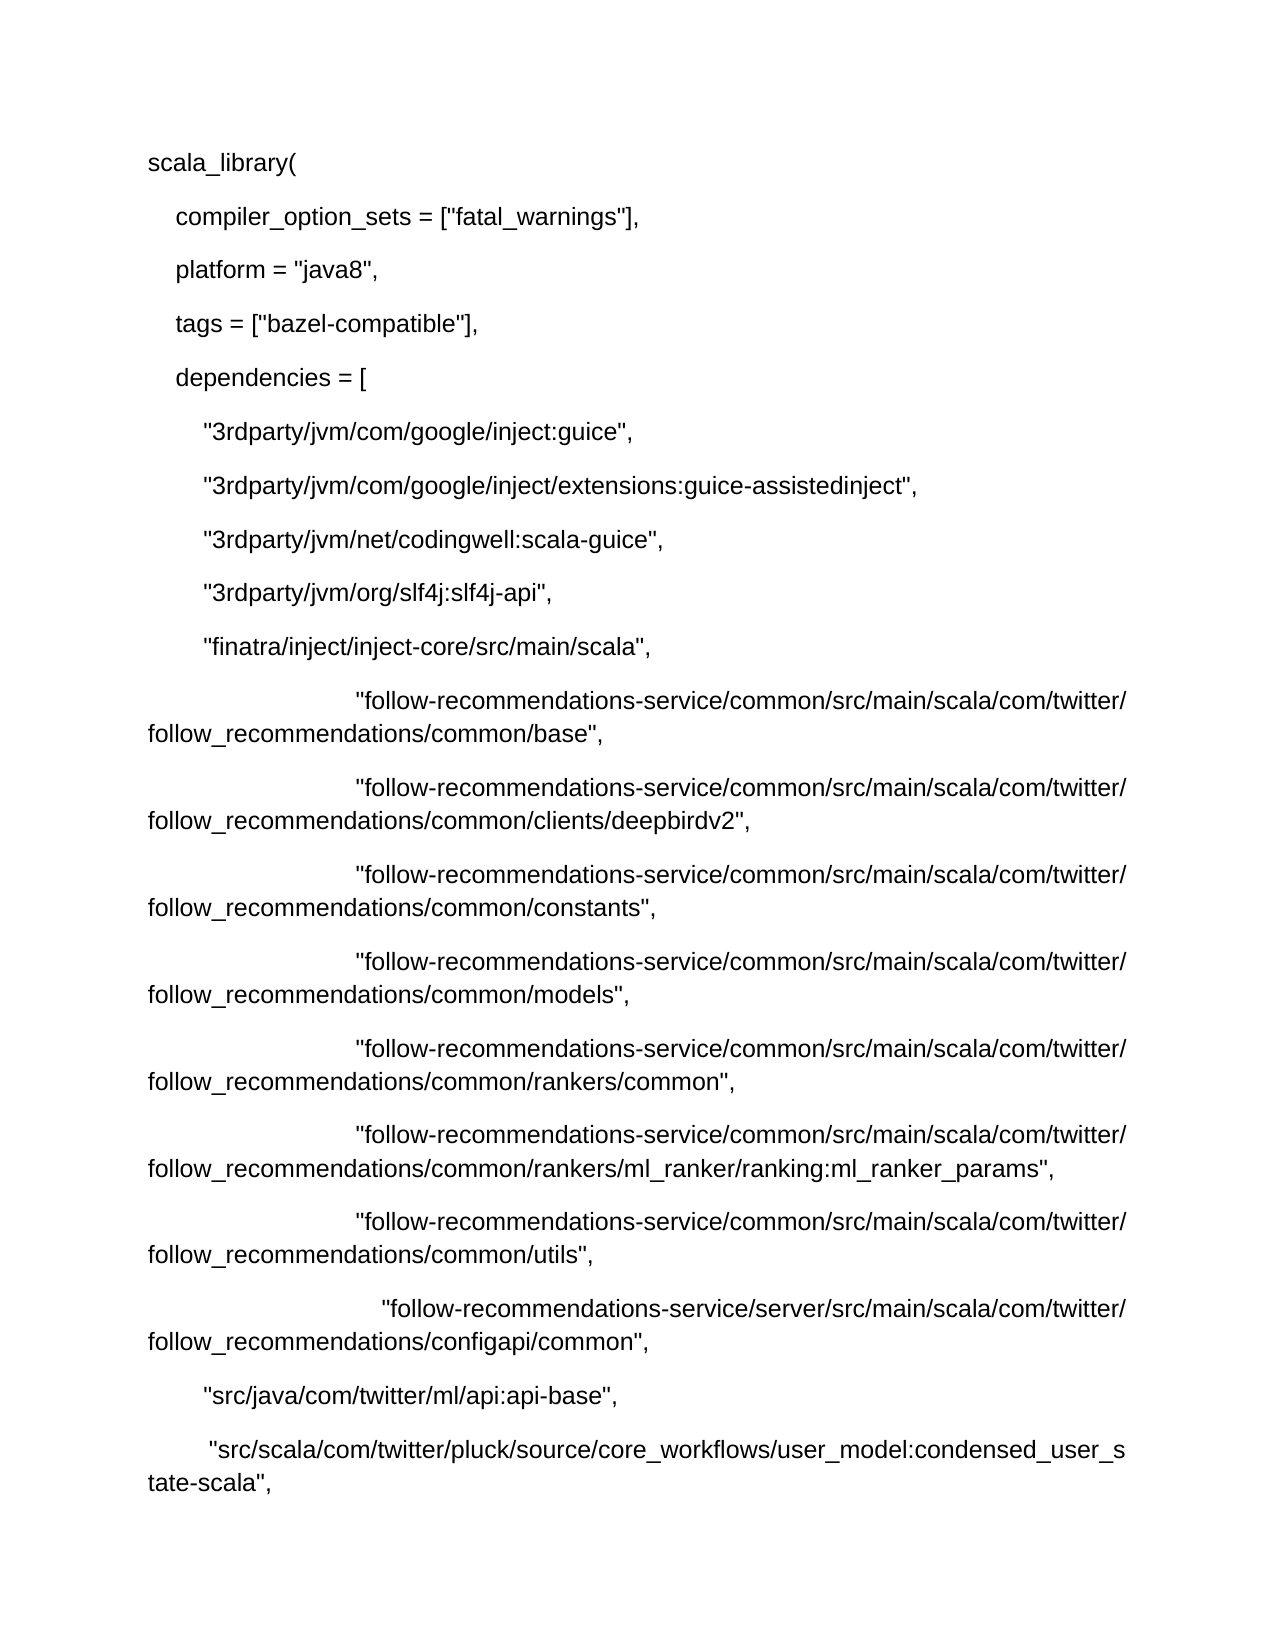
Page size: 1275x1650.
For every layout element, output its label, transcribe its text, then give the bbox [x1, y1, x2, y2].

text "follow-recommendations-service/common/src/main/scala/com/twitter/follow_recommendations/common/rankers/ml_ranker/ranking:ml_ranker_params", [148, 1121, 1127, 1182]
text "follow-recommendations-service/common/src/main/scala/com/twitter/follow_recommendations/common/constants", [148, 860, 1127, 922]
text "3rdparty/jvm/net/codingwell:scala-guice", [148, 524, 1127, 553]
text "finatra/inject/inject-core/src/main/scala", [148, 632, 1127, 661]
text dependencies = [ [148, 363, 1127, 392]
text "follow-recommendations-service/common/src/main/scala/com/twitter/follow_recommendations/common/models", [148, 947, 1127, 1008]
text scala_library( [148, 148, 1127, 176]
text "3rdparty/jvm/com/google/inject:guice", [148, 417, 1127, 446]
text tags = ["bazel-compatible"], [148, 309, 1127, 338]
text "follow-recommendations-service/common/src/main/scala/com/twitter/follow_recommendations/common/clients/deepbirdv2", [148, 773, 1127, 835]
text compiler_option_sets = ["fatal_warnings"], [148, 201, 1127, 230]
text "follow-recommendations-service/common/src/main/scala/com/twitter/follow_recommendations/common/utils", [148, 1207, 1127, 1269]
text "3rdparty/jvm/org/slf4j:slf4j-api", [148, 578, 1127, 607]
text "src/scala/com/twitter/pluck/source/core_workflows/user_model:condensed_user_state-scala", [148, 1435, 1127, 1497]
text "follow-recommendations-service/common/src/main/scala/com/twitter/follow_recommendations/common/base", [148, 686, 1127, 748]
text "follow-recommendations-service/server/src/main/scala/com/twitter/follow_recommendations/configapi/common", [148, 1294, 1127, 1356]
text "src/java/com/twitter/ml/api:api-base", [148, 1381, 1127, 1410]
text "3rdparty/jvm/com/google/inject/extensions:guice-assistedinject", [148, 471, 1127, 499]
text platform = "java8", [148, 255, 1127, 284]
text "follow-recommendations-service/common/src/main/scala/com/twitter/follow_recommendations/common/rankers/common", [148, 1034, 1127, 1095]
